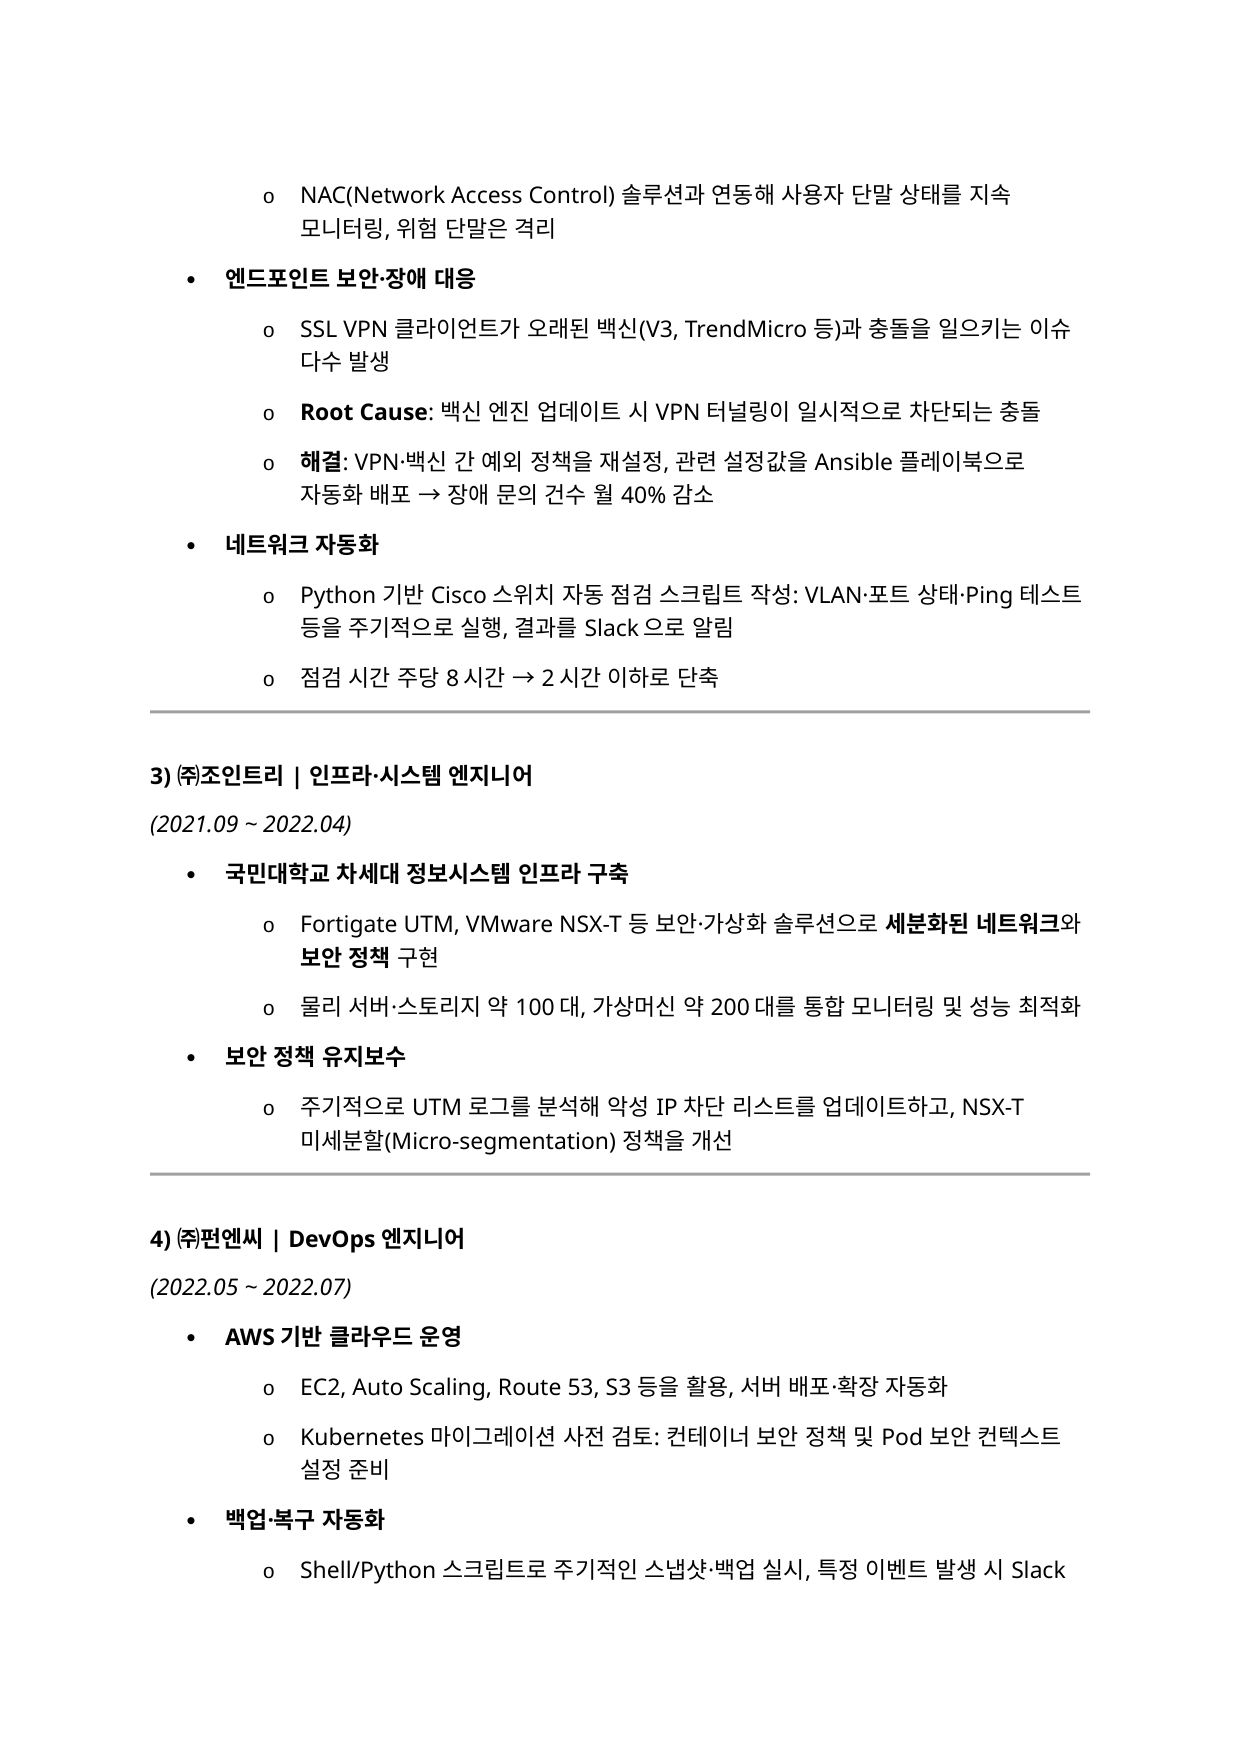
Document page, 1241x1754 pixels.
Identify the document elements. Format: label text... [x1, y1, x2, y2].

list EC2, Auto Scaling, Route 53, S3 등을 활용, 서버 배포·확장 자동화 [262, 1368, 1090, 1402]
text (2021.09 ~ 2022.04) [150, 808, 1090, 839]
text 3) ㈜조인트리 | 인프라·시스템 엔지니어 [150, 758, 1090, 792]
list AWS 기반 클라우드 운영 [187, 1318, 1090, 1352]
list 백업·복구 자동화 [187, 1502, 1090, 1535]
list 국민대학교 차세대 정보시스템 인프라 구축 [187, 856, 1090, 889]
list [262, 1552, 1090, 1585]
list Kubernetes 마이그레이션 사전 검토: 컨테이너 보안 정책 및 Pod 보안 컨텍스트 설정 준비 [262, 1418, 1090, 1485]
text 4) ㈜펀엔씨 | DevOps 엔지니어 [150, 1220, 1090, 1254]
list 해결: VPN·백신 간 예외 정책을 재설정, 관련 설정값을 Ansible 플레이북으로 자동화 배포 → 장애 문의 건수 월 40% 감소 [262, 444, 1090, 510]
list Root Cause: 백신 엔진 업데이트 시 VPN 터널링이 일시적으로 차단되는 충돌 [262, 394, 1090, 427]
list 엔드포인트 보안·장애 대응 [187, 261, 1090, 294]
list 점검 시간 주당 8시간 → 2시간 이하로 단축 [262, 660, 1090, 694]
list NAC(Network Access Control) 솔루션과 연동해 사용자 단말 상태를 지속 모니터링, 위험 단말은 격리 [262, 177, 1090, 244]
text (2022.05 ~ 2022.07) [150, 1270, 1090, 1302]
list Python 기반 Cisco 스위치 자동 점검 스크립트 작성: VLAN·포트 상태·Ping 테스트 등을 주기적으로 실행, 결과를 Slack으로 알림 [262, 577, 1090, 644]
list 네트워크 자동화 [187, 527, 1090, 560]
list Fortigate UTM, VMware NSX-T 등 보안·가상화 솔루션으로 세분화된 네트워크와 보안 정책 구현 [262, 906, 1090, 973]
list 물리 서버·스토리지 약 100대, 가상머신 약 200대를 통합 모니터링 및 성능 최적화 [262, 989, 1090, 1023]
list SSL VPN 클라이언트가 오래된 백신(V3, TrendMicro 등)과 충돌을 일으키는 이슈 다수 발생 [262, 311, 1090, 377]
list 주기적으로 UTM 로그를 분석해 악성 IP 차단 리스트를 업데이트하고, NSX-T 미세분할(Micro-segmentation) 정책을 개선 [262, 1089, 1090, 1156]
list 보안 정책 유지보수 [187, 1039, 1090, 1072]
